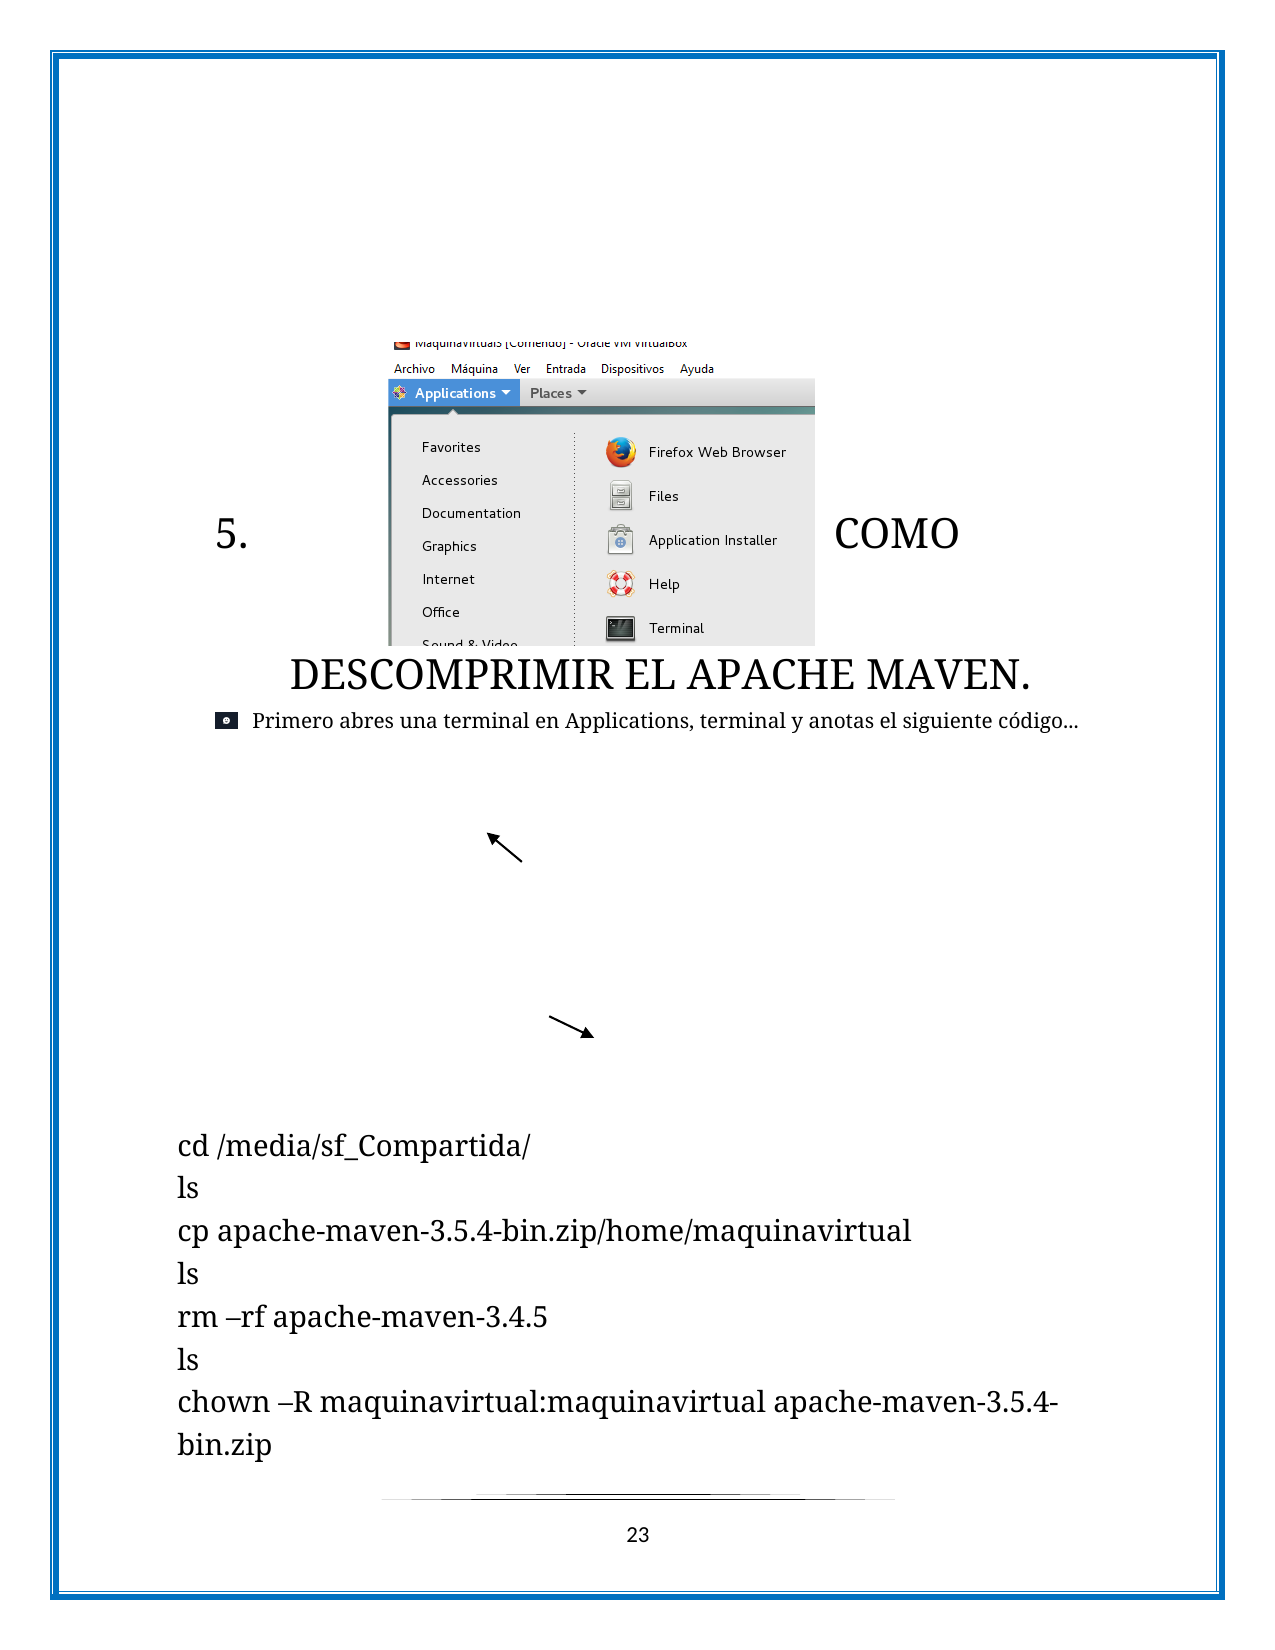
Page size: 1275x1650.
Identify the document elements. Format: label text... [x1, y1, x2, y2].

picture [215, 712, 238, 729]
picture [388, 342, 815, 646]
list Primero abres una terminal en Applications, terminal y anotas el siguiente código... [214, 706, 1098, 735]
list COMO DESCOMPRIMIR EL APACHE MAVEN. [214, 504, 1098, 702]
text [177, 1125, 1098, 1464]
